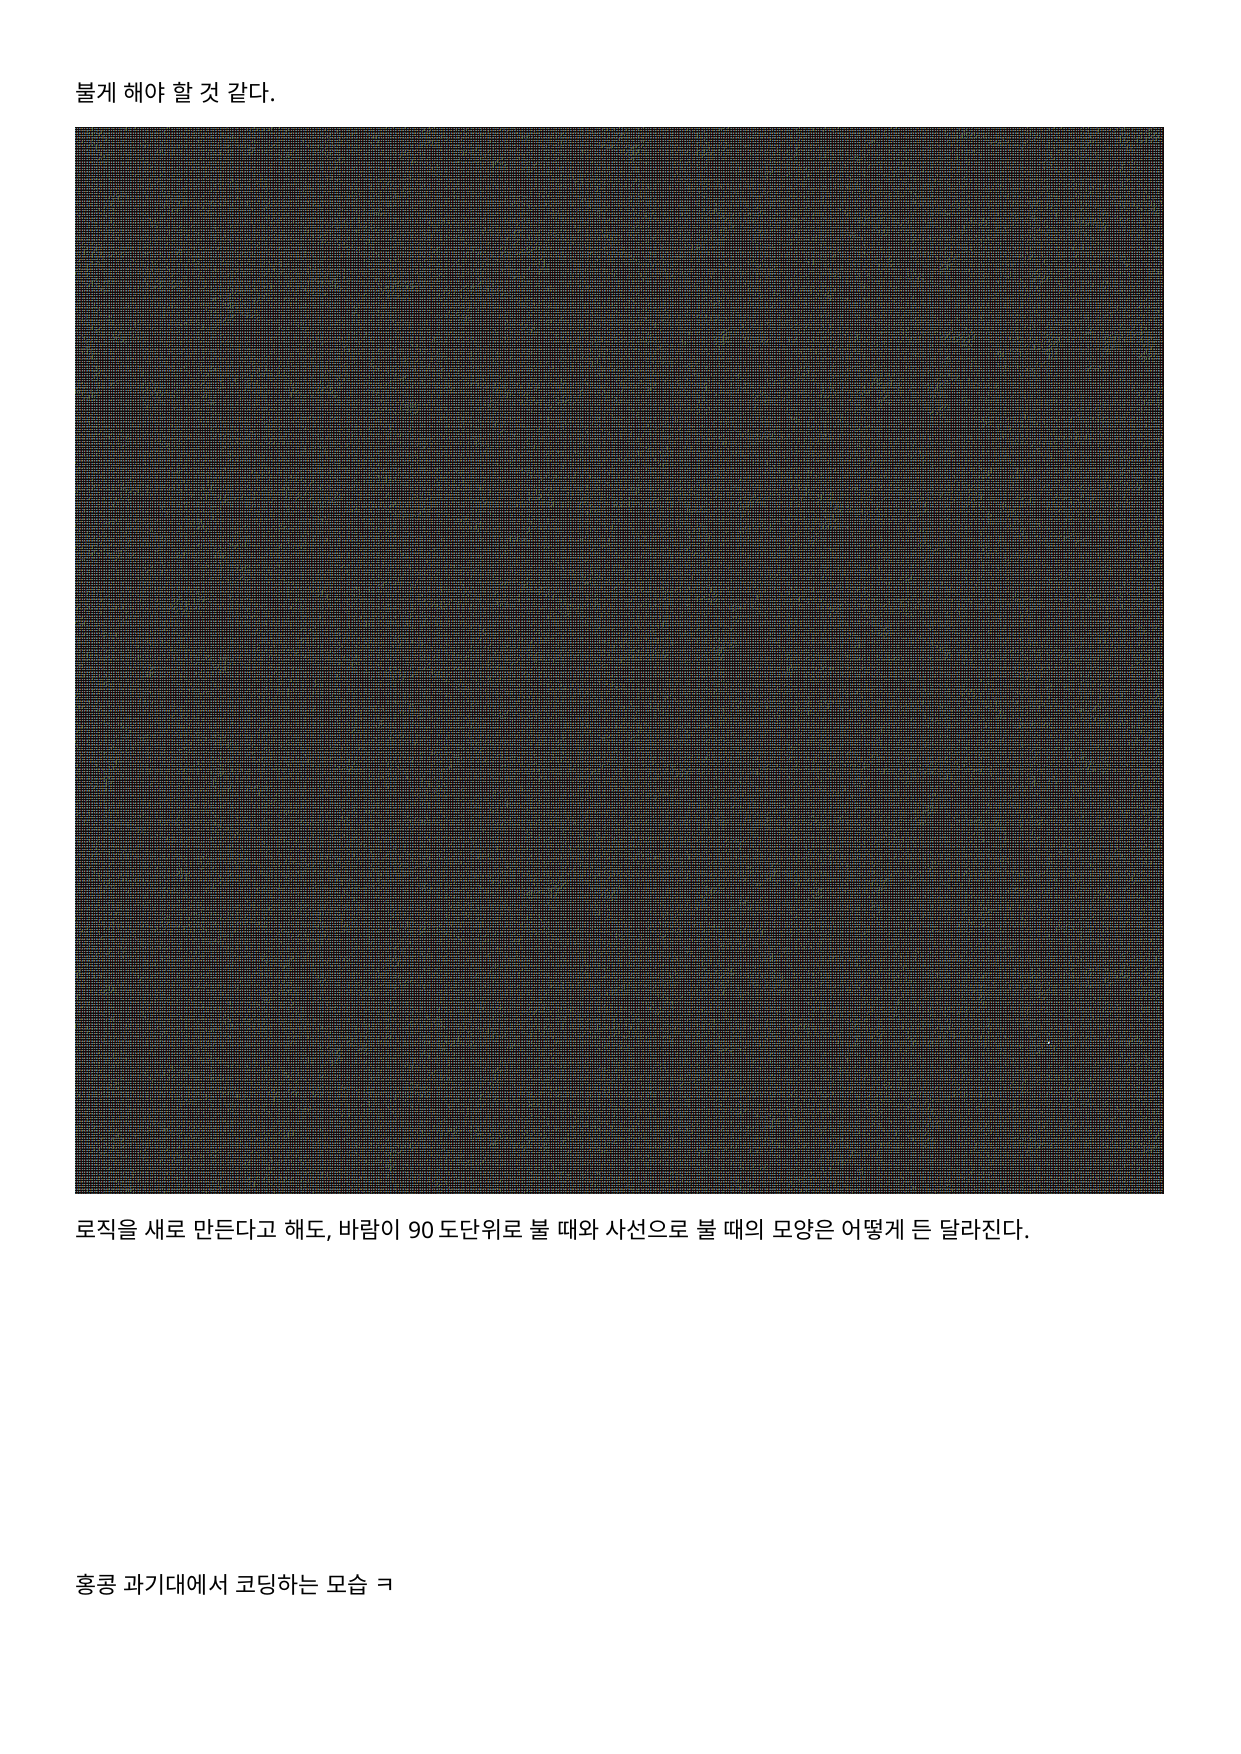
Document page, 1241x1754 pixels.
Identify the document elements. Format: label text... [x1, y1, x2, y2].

text 홍콩 과기대에서 코딩하는 모습 ㅋ [75, 1567, 1165, 1600]
text 로직을 새로 만든다고 해도, 바람이 90도단위로 불 때와 사선으로 불 때의 모양은 어떻게 든 달라진다. [75, 1212, 1165, 1245]
picture [75, 127, 1164, 1194]
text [75, 75, 1165, 108]
